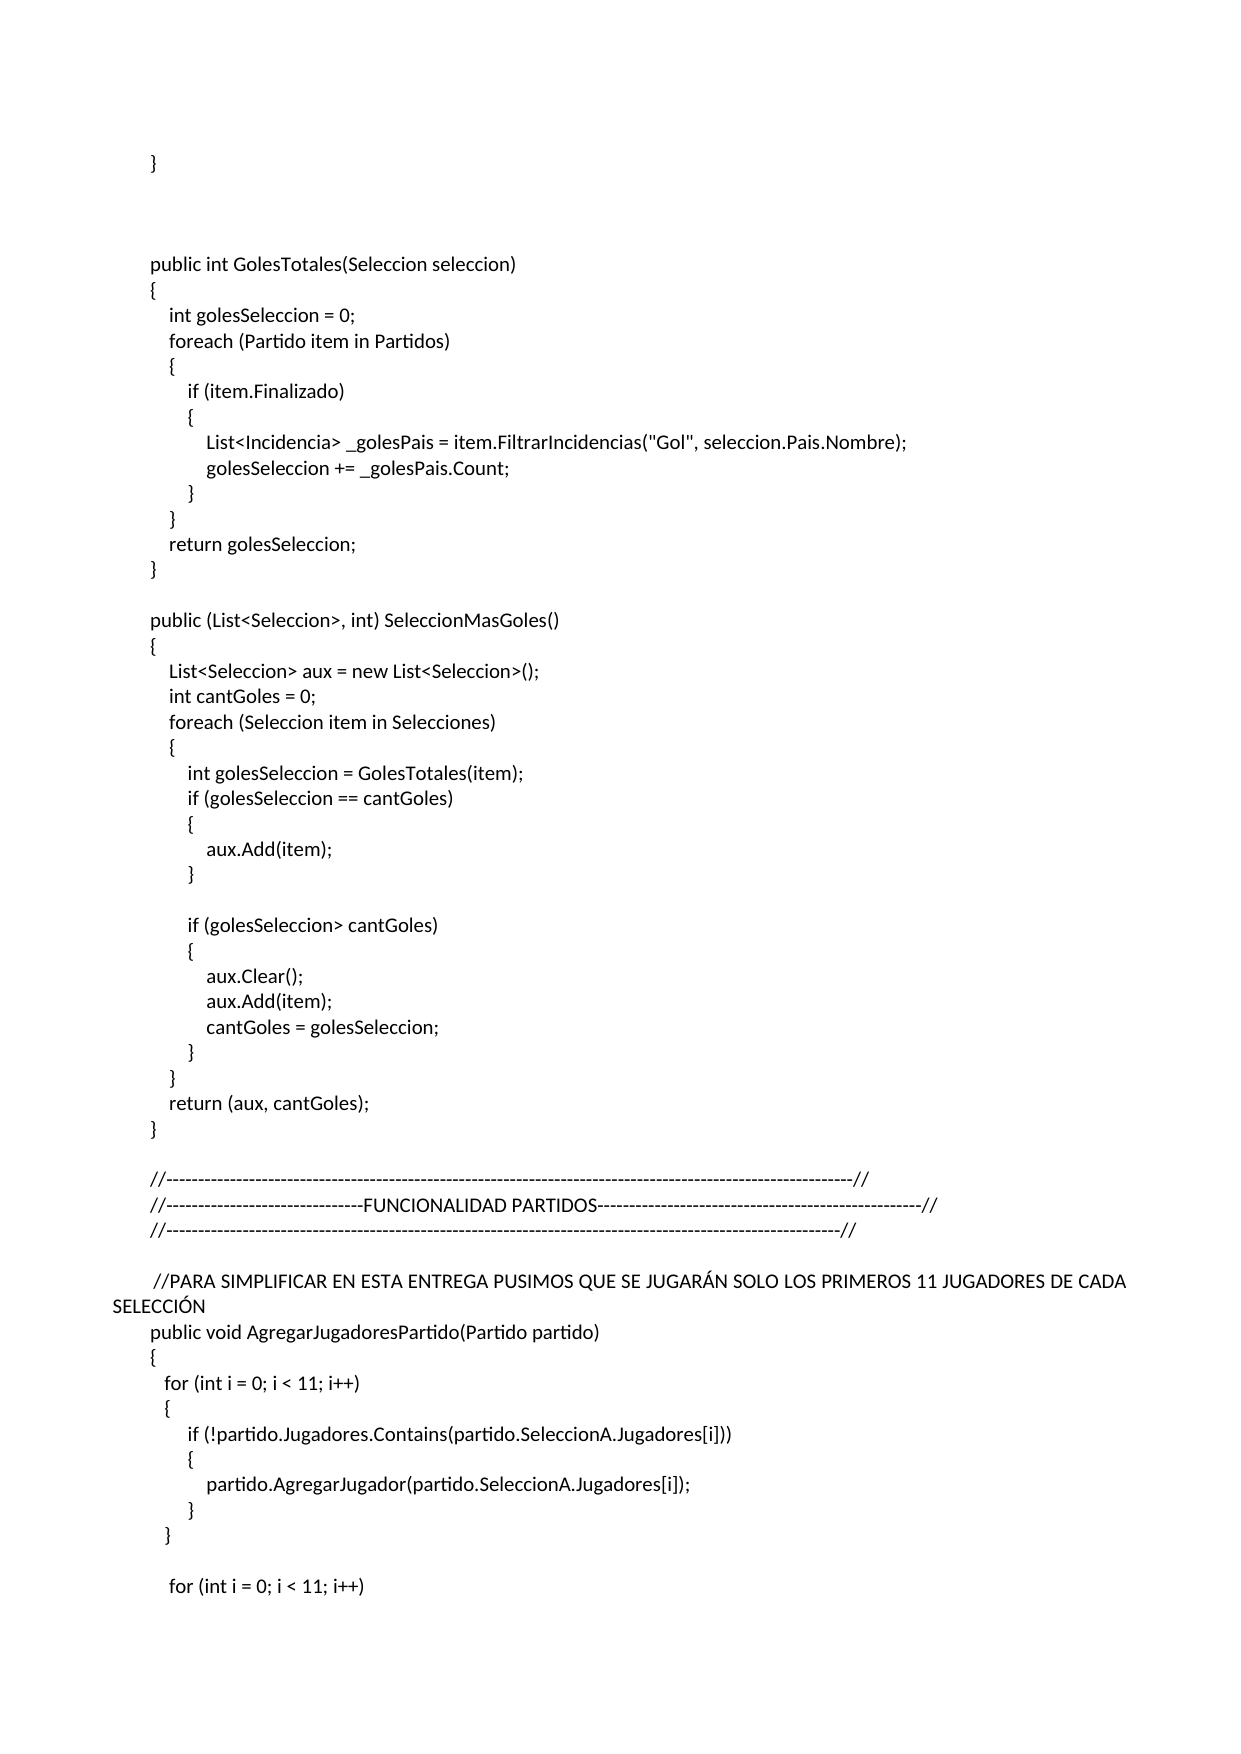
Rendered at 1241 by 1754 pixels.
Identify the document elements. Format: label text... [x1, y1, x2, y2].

text int cantGoles = 0; [112, 684, 1128, 709]
text aux.Clear(); [112, 963, 1128, 989]
text if (golesSeleccion> cantGoles) [112, 912, 1128, 938]
text List<Seleccion> aux = new List<Seleccion>(); [112, 658, 1128, 684]
text foreach (Partido item in Partidos) [112, 328, 1128, 353]
text } [112, 1039, 1128, 1065]
text return golesSeleccion; [112, 531, 1128, 557]
text { [112, 811, 1128, 836]
text { [112, 1446, 1128, 1472]
text //------------------------------------------------------------------------------------------------------------// [112, 1167, 1128, 1192]
text for (int i = 0; i < 11; i++) [112, 1370, 1128, 1395]
text cantGoles = golesSeleccion; [112, 1014, 1128, 1039]
text aux.Add(item); [112, 836, 1128, 862]
text } [112, 1497, 1128, 1522]
text { [112, 1395, 1128, 1421]
text } [112, 557, 1128, 582]
text } [112, 506, 1128, 531]
text partido.AgregarJugador(partido.SeleccionA.Jugadores[i]); [112, 1472, 1128, 1497]
text { [112, 404, 1128, 429]
text } [112, 1065, 1128, 1090]
text } [112, 862, 1128, 887]
text { [112, 1344, 1128, 1370]
text //-------------------------------FUNCIONALIDAD PARTIDOS---------------------------------------------------// [112, 1192, 1128, 1217]
text { [112, 277, 1128, 302]
text return (aux, cantGoles); [112, 1090, 1128, 1116]
text golesSeleccion += _golesPais.Count; [112, 455, 1128, 480]
text if (golesSeleccion == cantGoles) [112, 785, 1128, 811]
text public void AgregarJugadoresPartido(Partido partido) [112, 1319, 1128, 1344]
text foreach (Seleccion item in Selecciones) [112, 709, 1128, 734]
text { [112, 353, 1128, 379]
text //----------------------------------------------------------------------------------------------------------// [112, 1217, 1128, 1243]
text { [112, 734, 1128, 760]
text int golesSeleccion = 0; [112, 302, 1128, 328]
text //PARA SIMPLIFICAR EN ESTA ENTREGA PUSIMOS QUE SE JUGARÁN SOLO LOS PRIMEROS 11 JUGADORES DE CADA SELECCIÓN [112, 1268, 1128, 1319]
text List<Incidencia> _golesPais = item.FiltrarIncidencias("Gol", seleccion.Pais.Nombre); [112, 429, 1128, 455]
text } [112, 1116, 1128, 1141]
text public (List<Seleccion>, int) SeleccionMasGoles() [112, 607, 1128, 633]
text } [112, 1522, 1128, 1548]
text if (!partido.Jugadores.Contains(partido.SeleccionA.Jugadores[i])) [112, 1421, 1128, 1446]
text } [112, 150, 1128, 175]
text aux.Add(item); [112, 989, 1128, 1014]
text int golesSeleccion = GolesTotales(item); [112, 760, 1128, 785]
text if (item.Finalizado) [112, 379, 1128, 404]
text { [112, 938, 1128, 963]
text } [112, 480, 1128, 506]
text public int GolesTotales(Seleccion seleccion) [112, 252, 1128, 277]
text { [112, 633, 1128, 658]
text for (int i = 0; i < 11; i++) [112, 1573, 1128, 1599]
